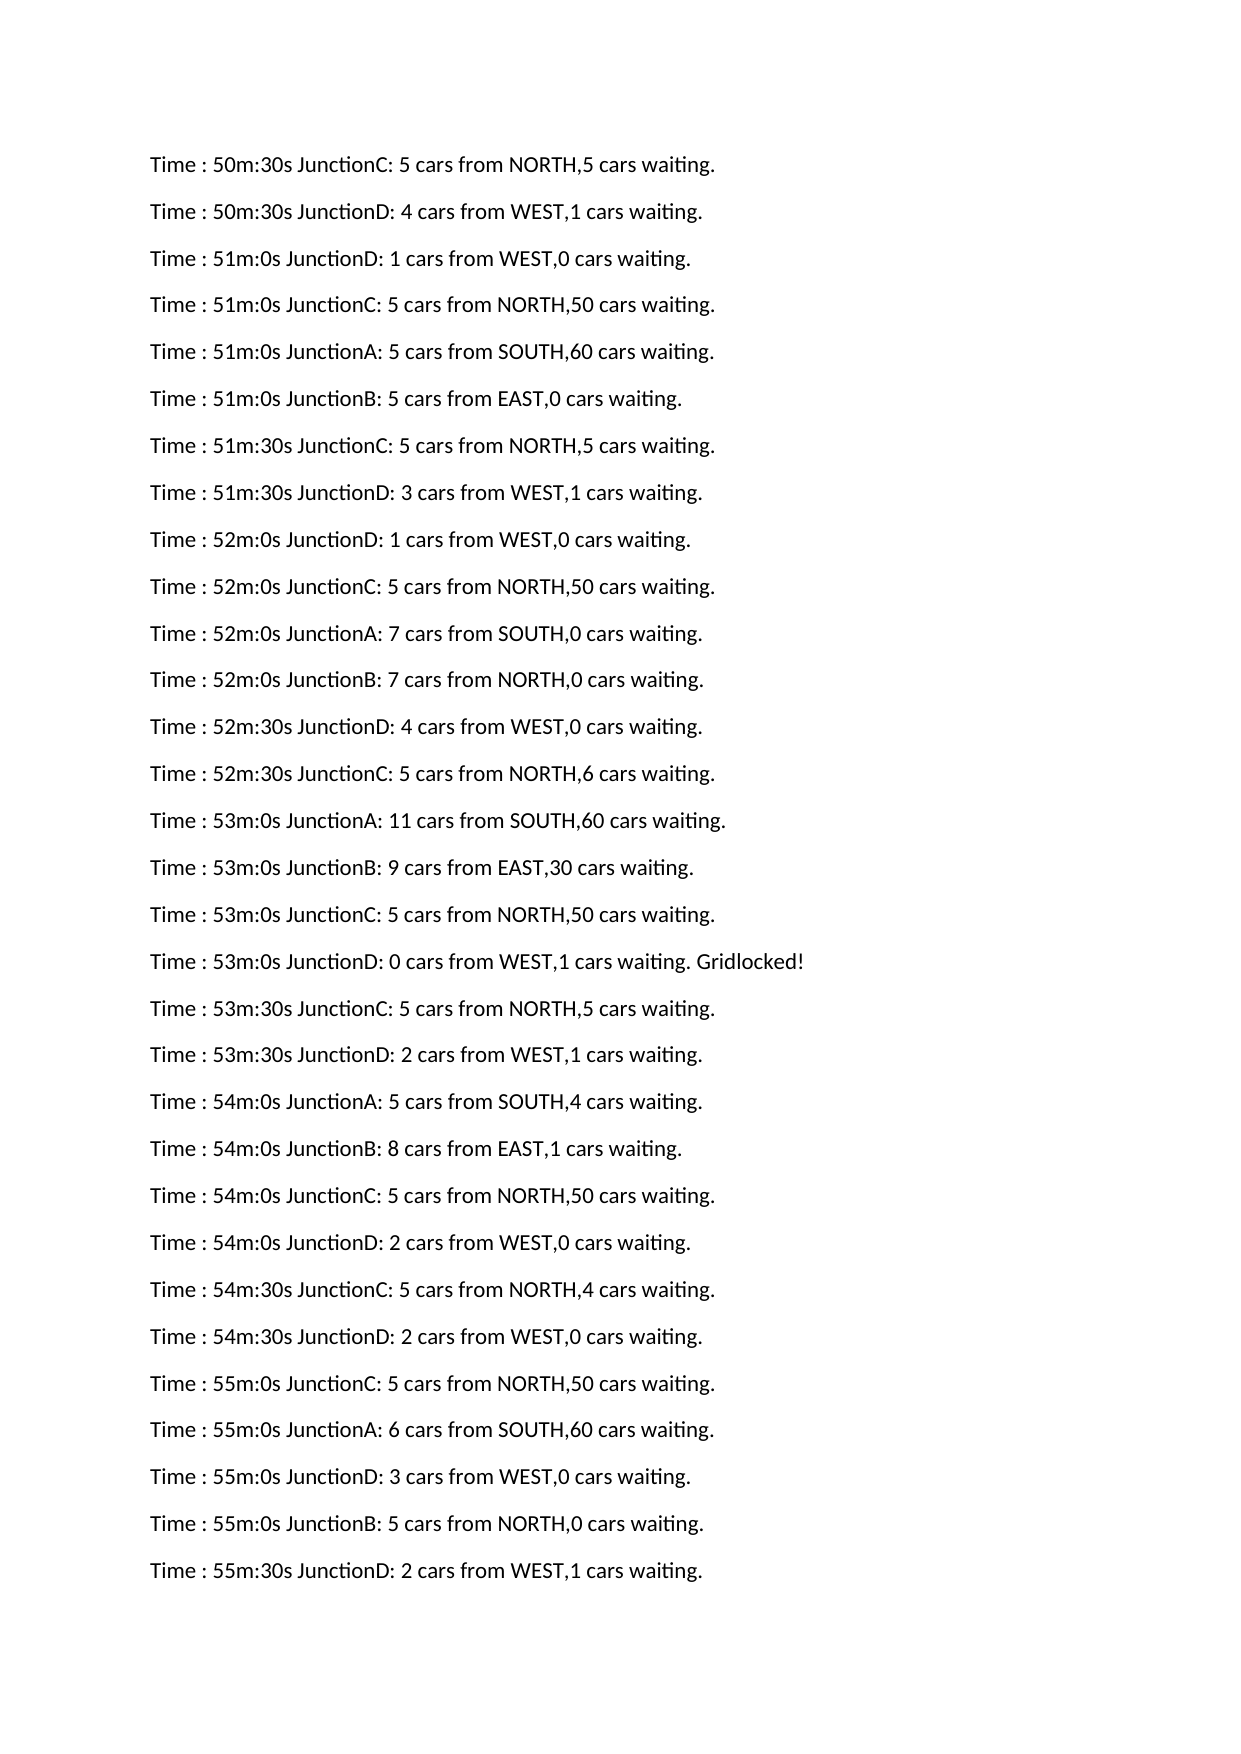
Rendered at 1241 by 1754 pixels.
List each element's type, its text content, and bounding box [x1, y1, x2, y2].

text Time : 54m:30s JunctionD: 2 cars from WEST,0 cars waiting. [150, 1322, 1090, 1350]
text Time : 53m:0s JunctionA: 11 cars from SOUTH,60 cars waiting. [150, 806, 1090, 834]
text Time : 51m:30s JunctionD: 3 cars from WEST,1 cars waiting. [150, 478, 1090, 506]
text Time : 55m:0s JunctionB: 5 cars from NORTH,0 cars waiting. [150, 1509, 1090, 1537]
text Time : 53m:0s JunctionC: 5 cars from NORTH,50 cars waiting. [150, 900, 1090, 928]
text Time : 53m:0s JunctionB: 9 cars from EAST,30 cars waiting. [150, 853, 1090, 881]
text Time : 52m:30s JunctionC: 5 cars from NORTH,6 cars waiting. [150, 759, 1090, 787]
text Time : 53m:0s JunctionD: 0 cars from WEST,1 cars waiting. Gridlocked! [150, 947, 1090, 975]
text Time : 55m:30s JunctionD: 2 cars from WEST,1 cars waiting. [150, 1556, 1090, 1584]
text Time : 54m:0s JunctionC: 5 cars from NORTH,50 cars waiting. [150, 1181, 1090, 1209]
text Time : 51m:0s JunctionD: 1 cars from WEST,0 cars waiting. [150, 244, 1090, 272]
text Time : 54m:0s JunctionA: 5 cars from SOUTH,4 cars waiting. [150, 1087, 1090, 1116]
text Time : 52m:30s JunctionD: 4 cars from WEST,0 cars waiting. [150, 712, 1090, 741]
text Time : 54m:0s JunctionD: 2 cars from WEST,0 cars waiting. [150, 1228, 1090, 1256]
text Time : 50m:30s JunctionD: 4 cars from WEST,1 cars waiting. [150, 197, 1090, 225]
text Time : 50m:30s JunctionC: 5 cars from NORTH,5 cars waiting. [150, 150, 1090, 178]
text Time : 55m:0s JunctionD: 3 cars from WEST,0 cars waiting. [150, 1462, 1090, 1491]
text Time : 51m:0s JunctionC: 5 cars from NORTH,50 cars waiting. [150, 291, 1090, 319]
text Time : 52m:0s JunctionD: 1 cars from WEST,0 cars waiting. [150, 525, 1090, 553]
text Time : 53m:30s JunctionD: 2 cars from WEST,1 cars waiting. [150, 1041, 1090, 1069]
text Time : 53m:30s JunctionC: 5 cars from NORTH,5 cars waiting. [150, 994, 1090, 1022]
text Time : 51m:0s JunctionB: 5 cars from EAST,0 cars waiting. [150, 384, 1090, 412]
text Time : 52m:0s JunctionA: 7 cars from SOUTH,0 cars waiting. [150, 619, 1090, 647]
text Time : 54m:0s JunctionB: 8 cars from EAST,1 cars waiting. [150, 1134, 1090, 1162]
text Time : 52m:0s JunctionC: 5 cars from NORTH,50 cars waiting. [150, 572, 1090, 600]
text Time : 55m:0s JunctionC: 5 cars from NORTH,50 cars waiting. [150, 1369, 1090, 1397]
text Time : 51m:30s JunctionC: 5 cars from NORTH,5 cars waiting. [150, 431, 1090, 459]
text Time : 51m:0s JunctionA: 5 cars from SOUTH,60 cars waiting. [150, 337, 1090, 366]
text Time : 55m:0s JunctionA: 6 cars from SOUTH,60 cars waiting. [150, 1416, 1090, 1444]
text Time : 52m:0s JunctionB: 7 cars from NORTH,0 cars waiting. [150, 666, 1090, 694]
text Time : 54m:30s JunctionC: 5 cars from NORTH,4 cars waiting. [150, 1275, 1090, 1303]
